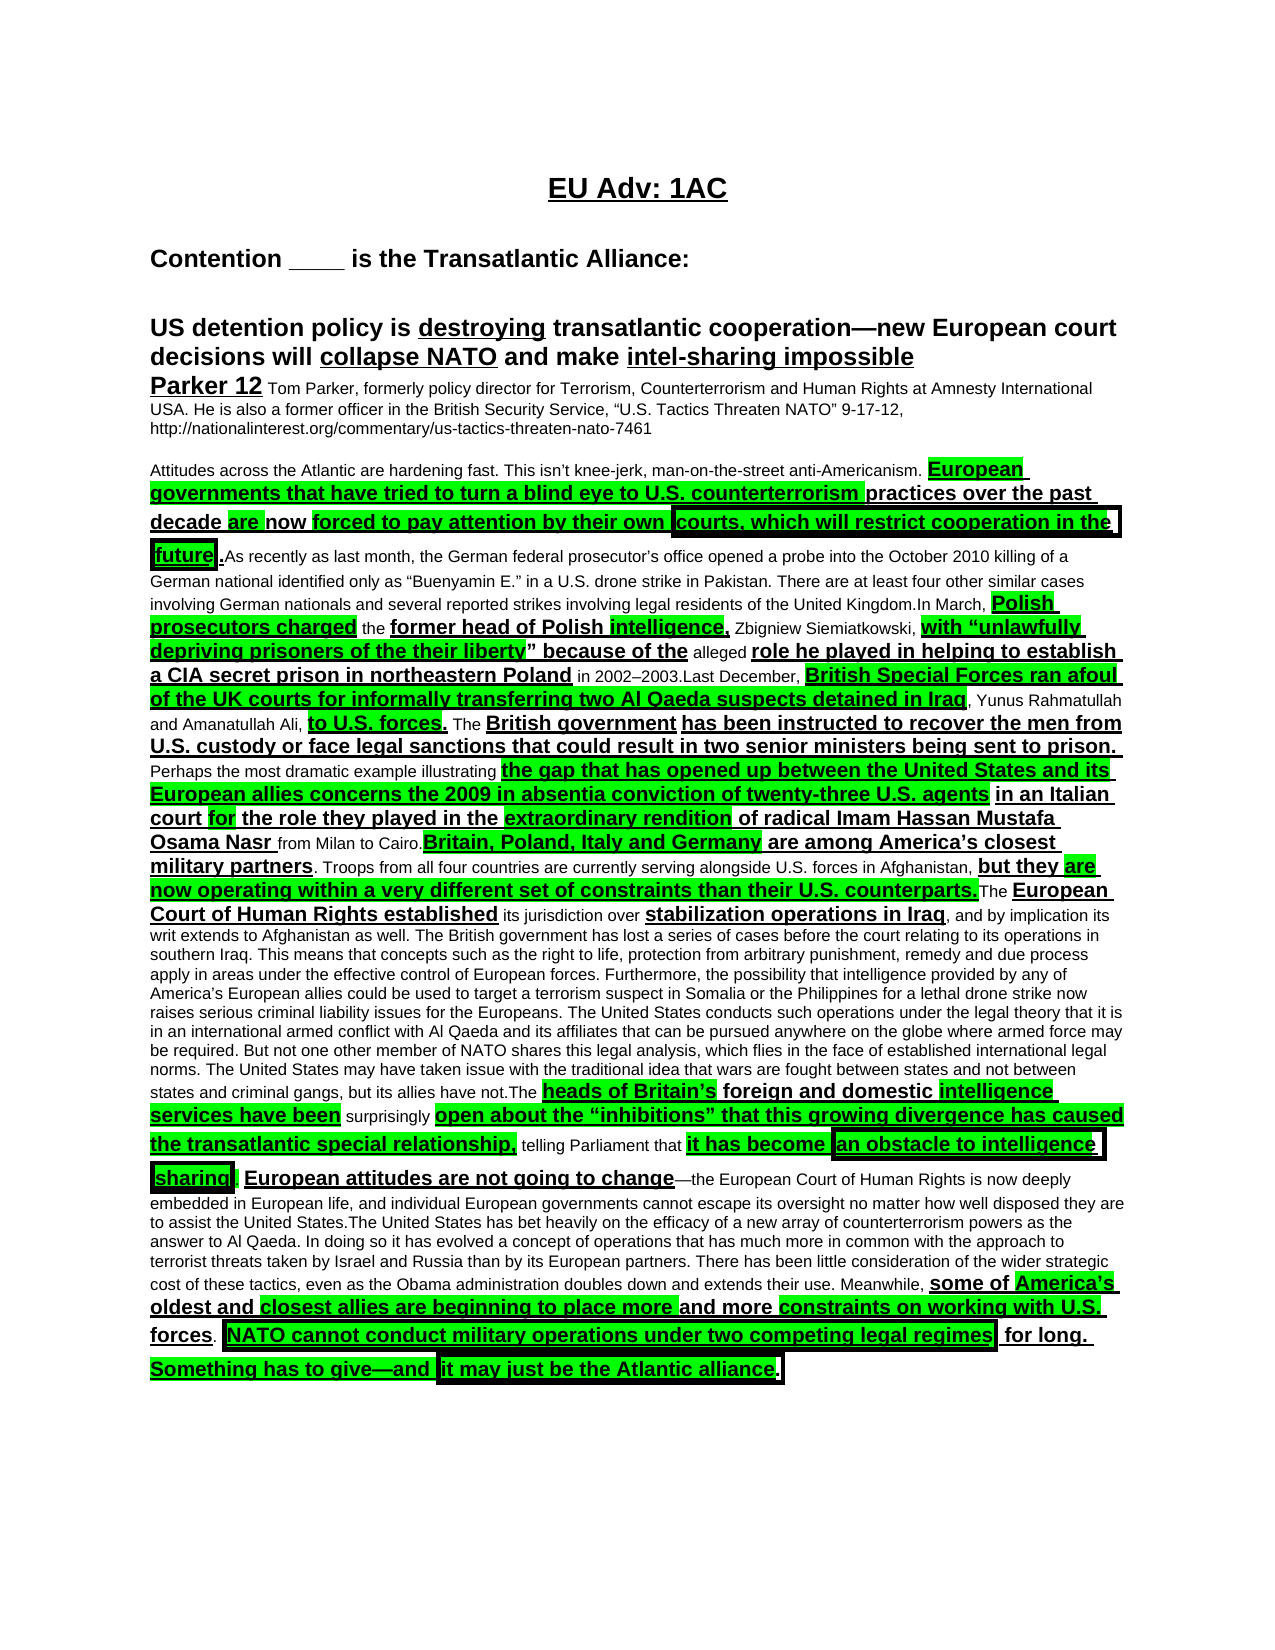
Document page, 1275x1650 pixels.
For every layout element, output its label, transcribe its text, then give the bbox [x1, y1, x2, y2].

subtitle Contention ____ is the Transatlantic Alliance: [150, 244, 1125, 273]
subtitle US detention policy is destroying transatlantic cooperation—new European court decisions will collapse NATO and make intel-sharing impossible [150, 313, 1125, 371]
text Parker 12 Tom Parker, formerly policy director for Terrorism, Counterterrorism and Human Rights at Amnesty International USA. He is also a former officer in the British Security Service, “U.S. Tactics Threaten NATO” 9-17-12, http://nationalinterest.org/commentary/us-tactics-threaten-nato-7461 [150, 371, 1125, 438]
subtitle EU Adv: 1AC [150, 171, 1125, 204]
text Attitudes across the Atlantic are hardening fast. This isn’t knee-jerk, man-on-the-street anti-Americanism. European governments that have tried to turn a blind eye to U.S. counterterrorism practices over the past decade are now forced to pay attention by their own courts, which will restrict cooperation in the future.As recently as last month, the German federal prosecutor’s office opened a probe into the October 2010 killing of a German national identified only as “Buenyamin E.” in a U.S. drone strike in Pakistan. There are at least four other similar cases involving German nationals and several reported strikes involving legal residents of the United Kingdom.In March, Polish prosecutors charged the former head of Polish intelligence, Zbigniew Siemiatkowski, with “unlawfully depriving prisoners of the their liberty” because of the alleged role he played in helping to establish a CIA secret prison in northeastern Poland in 2002–2003.Last December, British Special Forces ran afoul of the UK courts for informally transferring two Al Qaeda suspects detained in Iraq, Yunus Rahmatullah and Amanatullah Ali, to U.S. forces. The British government has been instructed to recover the men from U.S. custody or face legal sanctions that could result in two senior ministers being sent to prison. Perhaps the most dramatic example illustrating the gap that has opened up between the United States and its European allies concerns the 2009 in absentia conviction of twenty-three U.S. agents in an Italian court for the role they played in the extraordinary rendition of radical Imam Hassan Mustafa Osama Nasr from Milan to Cairo.Britain, Poland, Italy and Germany are among America’s closest military partners. Troops from all four countries are currently serving alongside U.S. forces in Afghanistan, but they are now operating within a very different set of constraints than their U.S. counterparts.The European Court of Human Rights established its jurisdiction over stabilization operations in Iraq, and by implication its writ extends to Afghanistan as well. The British government has lost a series of cases before the court relating to its operations in southern Iraq. This means that concepts such as the right to life, protection from arbitrary punishment, remedy and due process apply in areas under the effective control of European forces. Furthermore, the possibility that intelligence provided by any of America’s European allies could be used to target a terrorism suspect in Somalia or the Philippines for a lethal drone strike now raises serious criminal liability issues for the Europeans. The United States conducts such operations under the legal theory that it is in an international armed conflict with Al Qaeda and its affiliates that can be pursued anywhere on the globe where armed force may be required. But not one other member of NATO shares this legal analysis, which flies in the face of established international legal norms. The United States may have taken issue with the traditional idea that wars are fought between states and not between states and criminal gangs, but its allies have not.The heads of Britain’s foreign and domestic intelligence services have been surprisingly open about the “inhibitions” that this growing divergence has caused the transatlantic special relationship, telling Parliament that it has become an obstacle to intelligence sharing. European attitudes are not going to change—the European Court of Human Rights is now deeply embedded in European life, and individual European governments cannot escape its oversight no matter how well disposed they are to assist the United States.The United States has bet heavily on the efficacy of a new array of counterterrorism powers as the answer to Al Qaeda. In doing so it has evolved a concept of operations that has much more in common with the approach to terrorist threats taken by Israel and Russia than by its European partners. There has been little consideration of the wider strategic cost of these tactics, even as the Obama administration doubles down and extends their use. Meanwhile, some of America’s oldest and closest allies are beginning to place more and more constraints on working with U.S. forces. NATO cannot conduct military operations under two competing legal regimes for long. Something has to give—and it may just be the Atlantic alliance. [150, 457, 1125, 1385]
